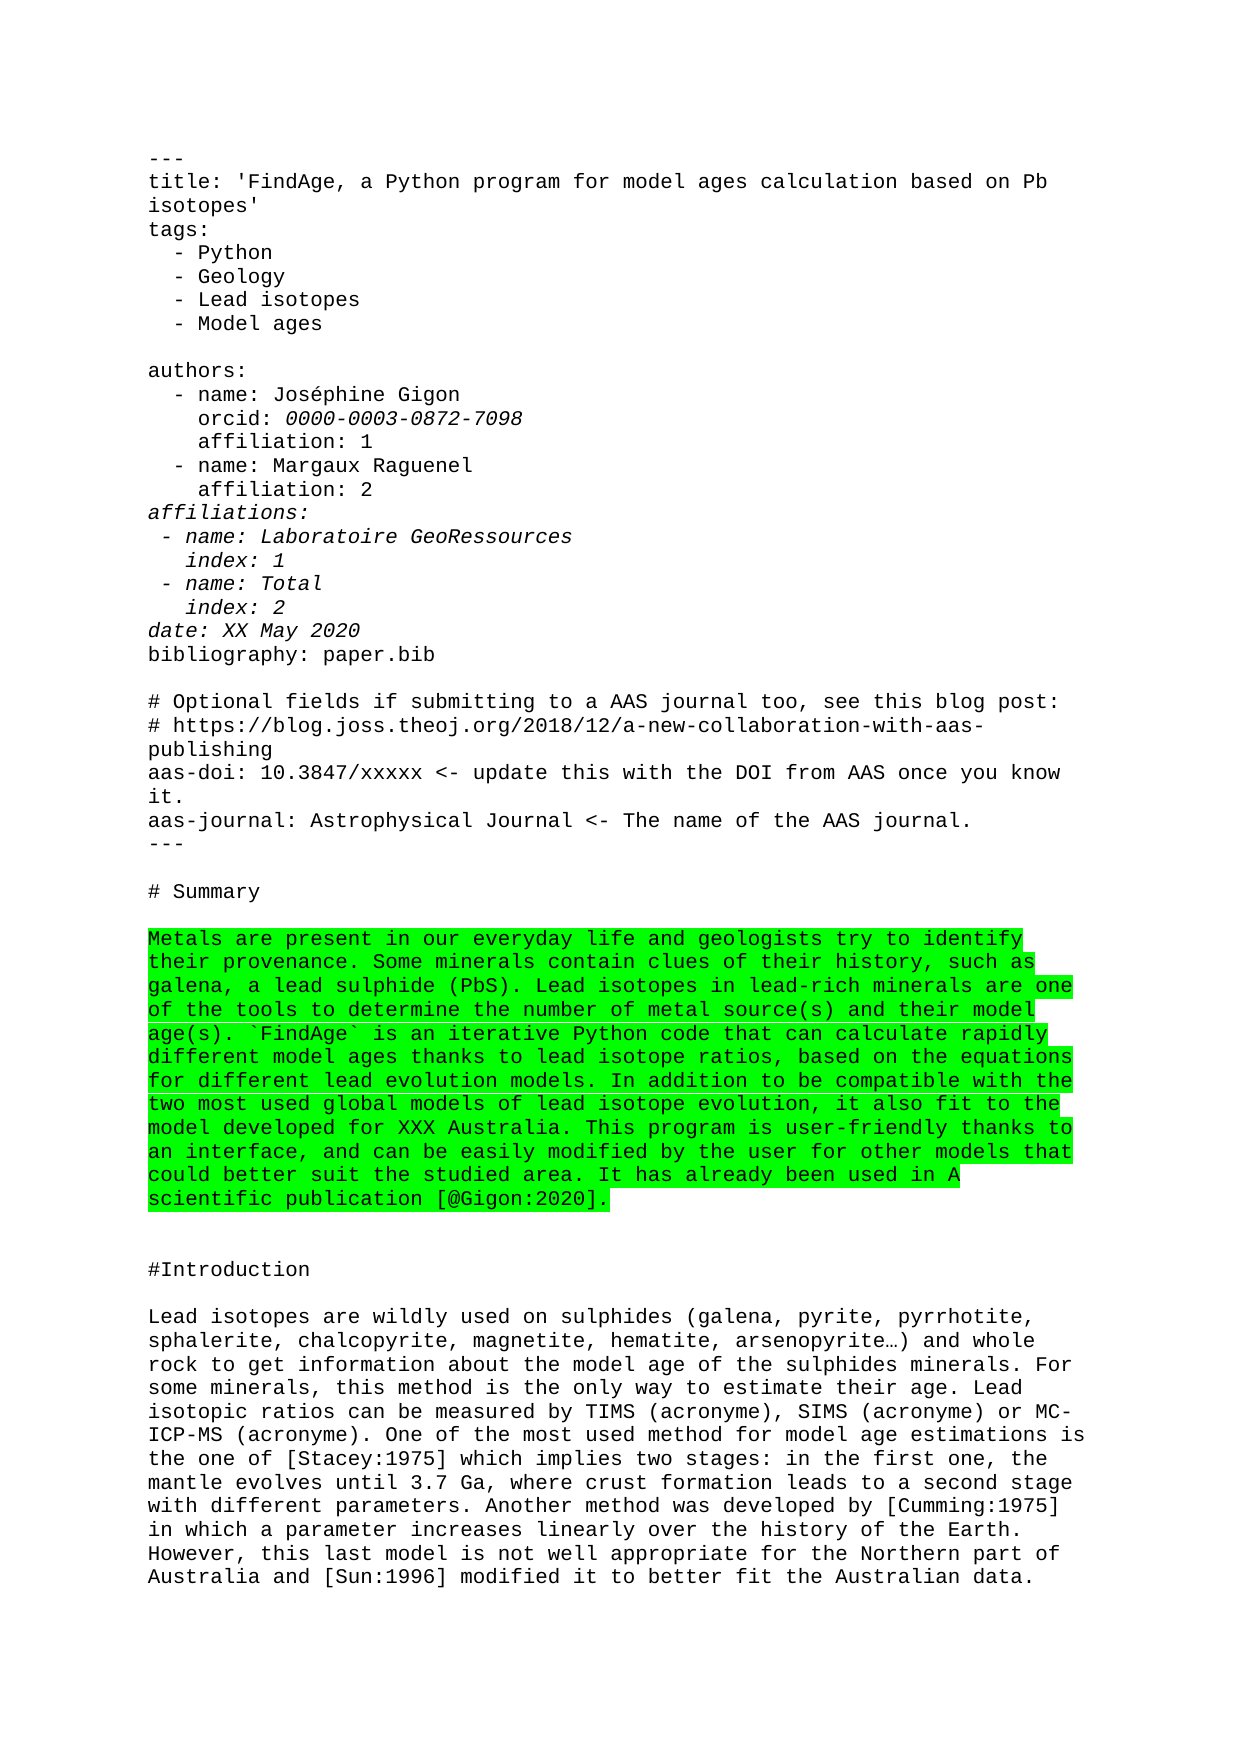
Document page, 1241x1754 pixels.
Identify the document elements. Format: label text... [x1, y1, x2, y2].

text # Summary [148, 881, 1093, 904]
text - Model ages [148, 313, 1093, 337]
text authors: [148, 360, 1093, 384]
text - name: Joséphine Gigon [148, 384, 1093, 408]
text #Introduction [148, 1259, 1093, 1283]
text date: XX May 2020 [148, 621, 1093, 644]
text - name: Laboratoire GeoRessources [148, 526, 1093, 549]
text index: 2 [148, 597, 1093, 621]
text # Optional fields if submitting to a AAS journal too, see this blog post: [148, 691, 1093, 715]
text - Python [148, 242, 1093, 266]
text aas-doi: 10.3847/xxxxx <- update this with the DOI from AAS once you know it. [148, 762, 1093, 810]
text orcid: 0000-0003-0872-7098 [148, 408, 1093, 431]
text title: 'FindAge, a Python program for model ages calculation based on Pb isotopes' [148, 171, 1093, 218]
text --- [148, 833, 1093, 857]
text affiliation: 2 [148, 479, 1093, 502]
text Metals are present in our everyday life and geologists try to identify their provenance. Some minerals contain clues of their history, such as galena, a lead sulphide (PbS). Lead isotopes in lead-rich minerals are one of the tools to determine the number of metal source(s) and their model age(s). `FindAge` is an iterative Python code that can calculate rapidly different model ages thanks to lead isotope ratios, based on the equations for different lead evolution models. In addition to be compatible with the two most used global models of lead isotope evolution, it also fit to the model developed for XXX Australia. This program is user-friendly thanks to an interface, and can be easily modified by the user for other models that could better suit the studied area. It has already been used in A scientific publication [@Gigon:2020]. [148, 928, 1093, 1212]
text # https://blog.joss.theoj.org/2018/12/a-new-collaboration-with-aas-publishing [148, 715, 1093, 762]
text index: 1 [148, 549, 1093, 573]
text aas-journal: Astrophysical Journal <- The name of the AAS journal. [148, 810, 1093, 833]
text - Geology [148, 266, 1093, 289]
text affiliations: [148, 502, 1093, 526]
text tags: [148, 218, 1093, 242]
text - name: Margaux Raguenel [148, 455, 1093, 479]
text --- [148, 148, 1093, 171]
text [148, 1306, 1093, 1590]
text - Lead isotopes [148, 289, 1093, 313]
text bibliography: paper.bib [148, 644, 1093, 668]
text affiliation: 1 [148, 431, 1093, 455]
text - name: Total [148, 573, 1093, 597]
